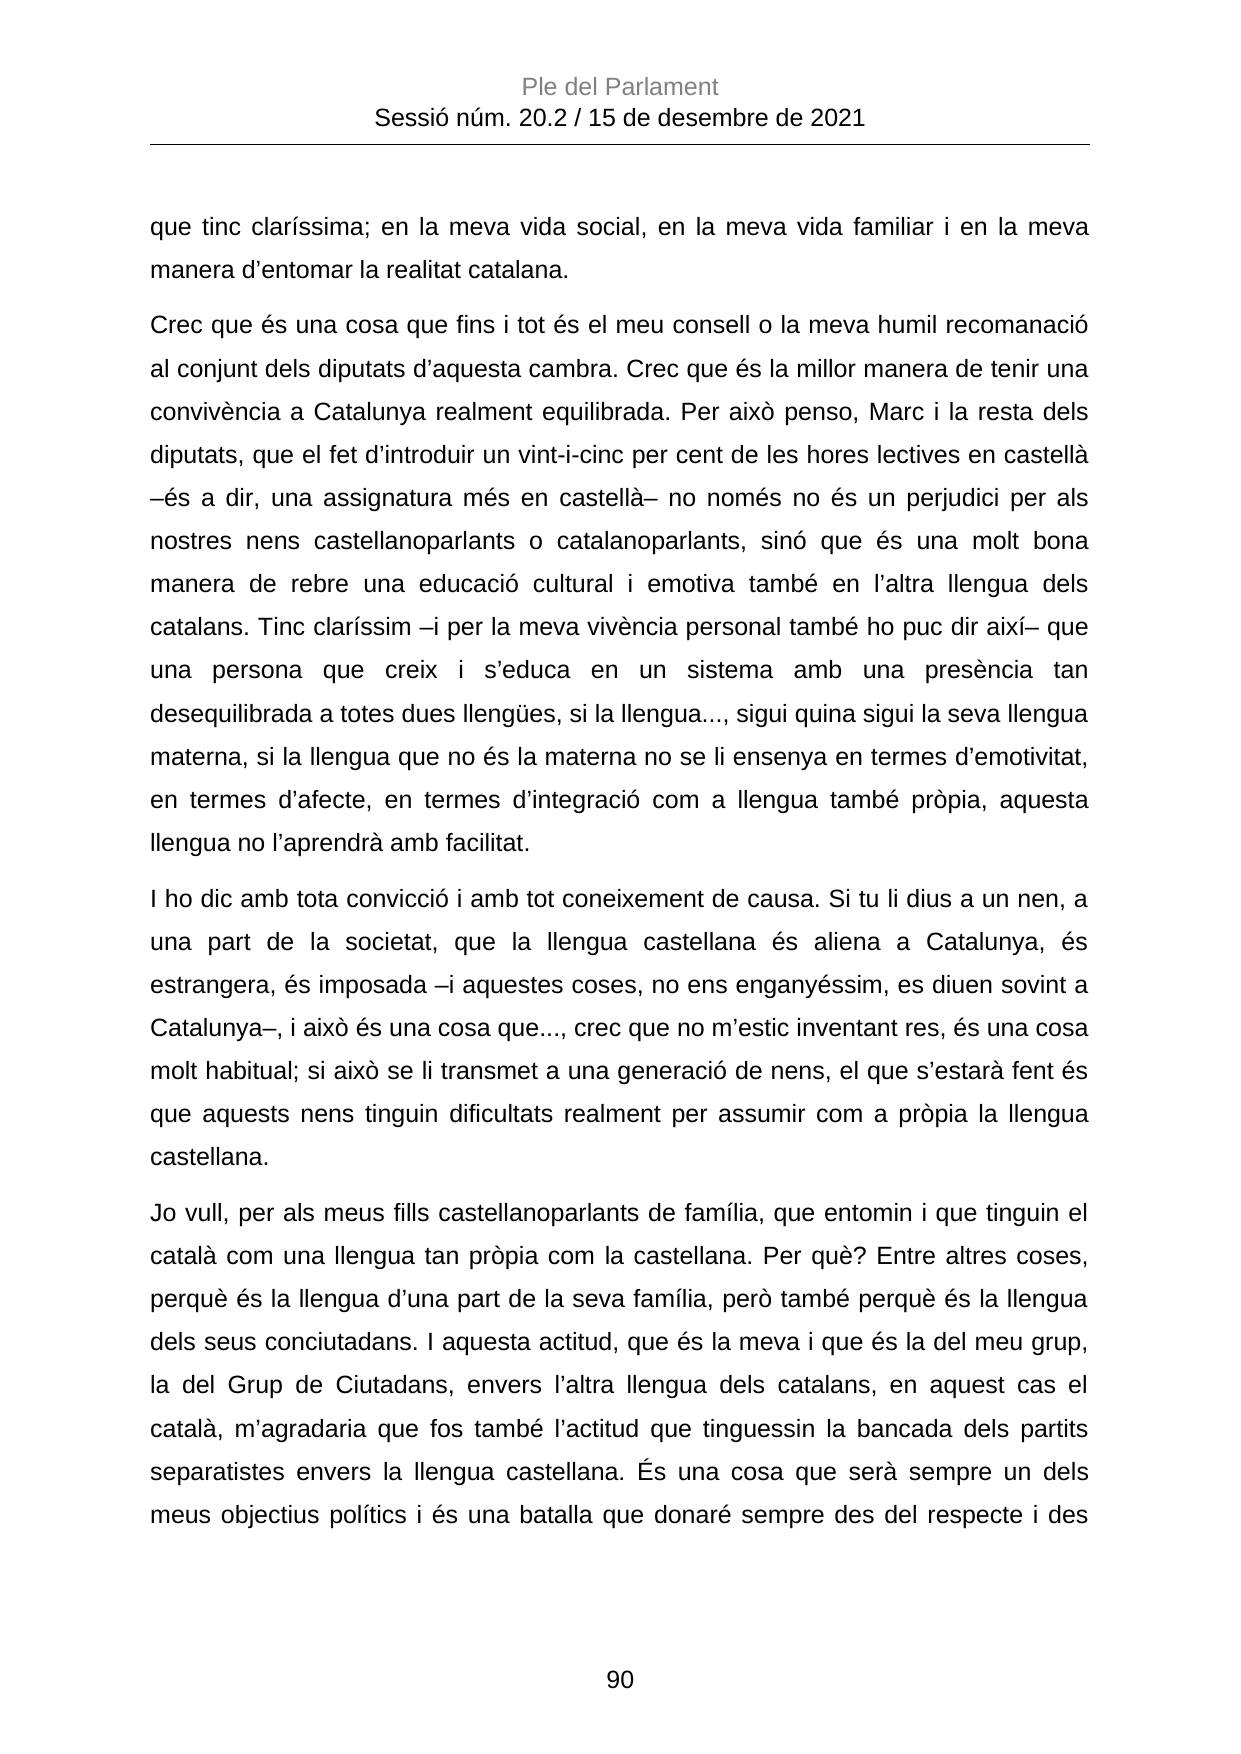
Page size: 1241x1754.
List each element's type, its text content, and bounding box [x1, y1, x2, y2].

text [150, 212, 1090, 284]
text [150, 1198, 1090, 1529]
text I ho dic amb tota convicció i amb tot coneixement de causa. Si tu li dius a un nen, a una part de la societat, que la llengua castellana és aliena a Catalunya, és estrangera, és imposada –i aquestes coses, no ens enganyéssim, es diuen sovint a Catalunya–, i això és una cosa que..., crec que no m’estic inventant res, és una cosa molt habitual; si això se li transmet a una generació de nens, el que s’estarà fent és que aquests nens tinguin dificultats realment per assumir com a pròpia la llengua castellana. [150, 884, 1090, 1171]
text Crec que és una cosa que fins i tot és el meu consell o la meva humil recomanació al conjunt dels diputats d’aquesta cambra. Crec que és la millor manera de tenir una convivència a Catalunya realment equilibrada. Per això penso, Marc i la resta dels diputats, que el fet d’introduir un vint-i-cinc per cent de les hores lectives en castellà –és a dir, una assignatura més en castellà– no només no és un perjudici per als nostres nens castellanoparlants o catalanoparlants, sinó que és una molt bona manera de rebre una educació cultural i emotiva també en l’altra llengua dels catalans. Tinc claríssim –i per la meva vivència personal també ho puc dir així– que una persona que creix i s’educa en un sistema amb una presència tan desequilibrada a totes dues llengües, si la llengua..., sigui quina sigui la seva llengua materna, si la llengua que no és la materna no se li ensenya en termes d’emotivitat, en termes d’afecte, en termes d’integració com a llengua també pròpia, aquesta llengua no l’aprendrà amb facilitat. [150, 311, 1090, 857]
